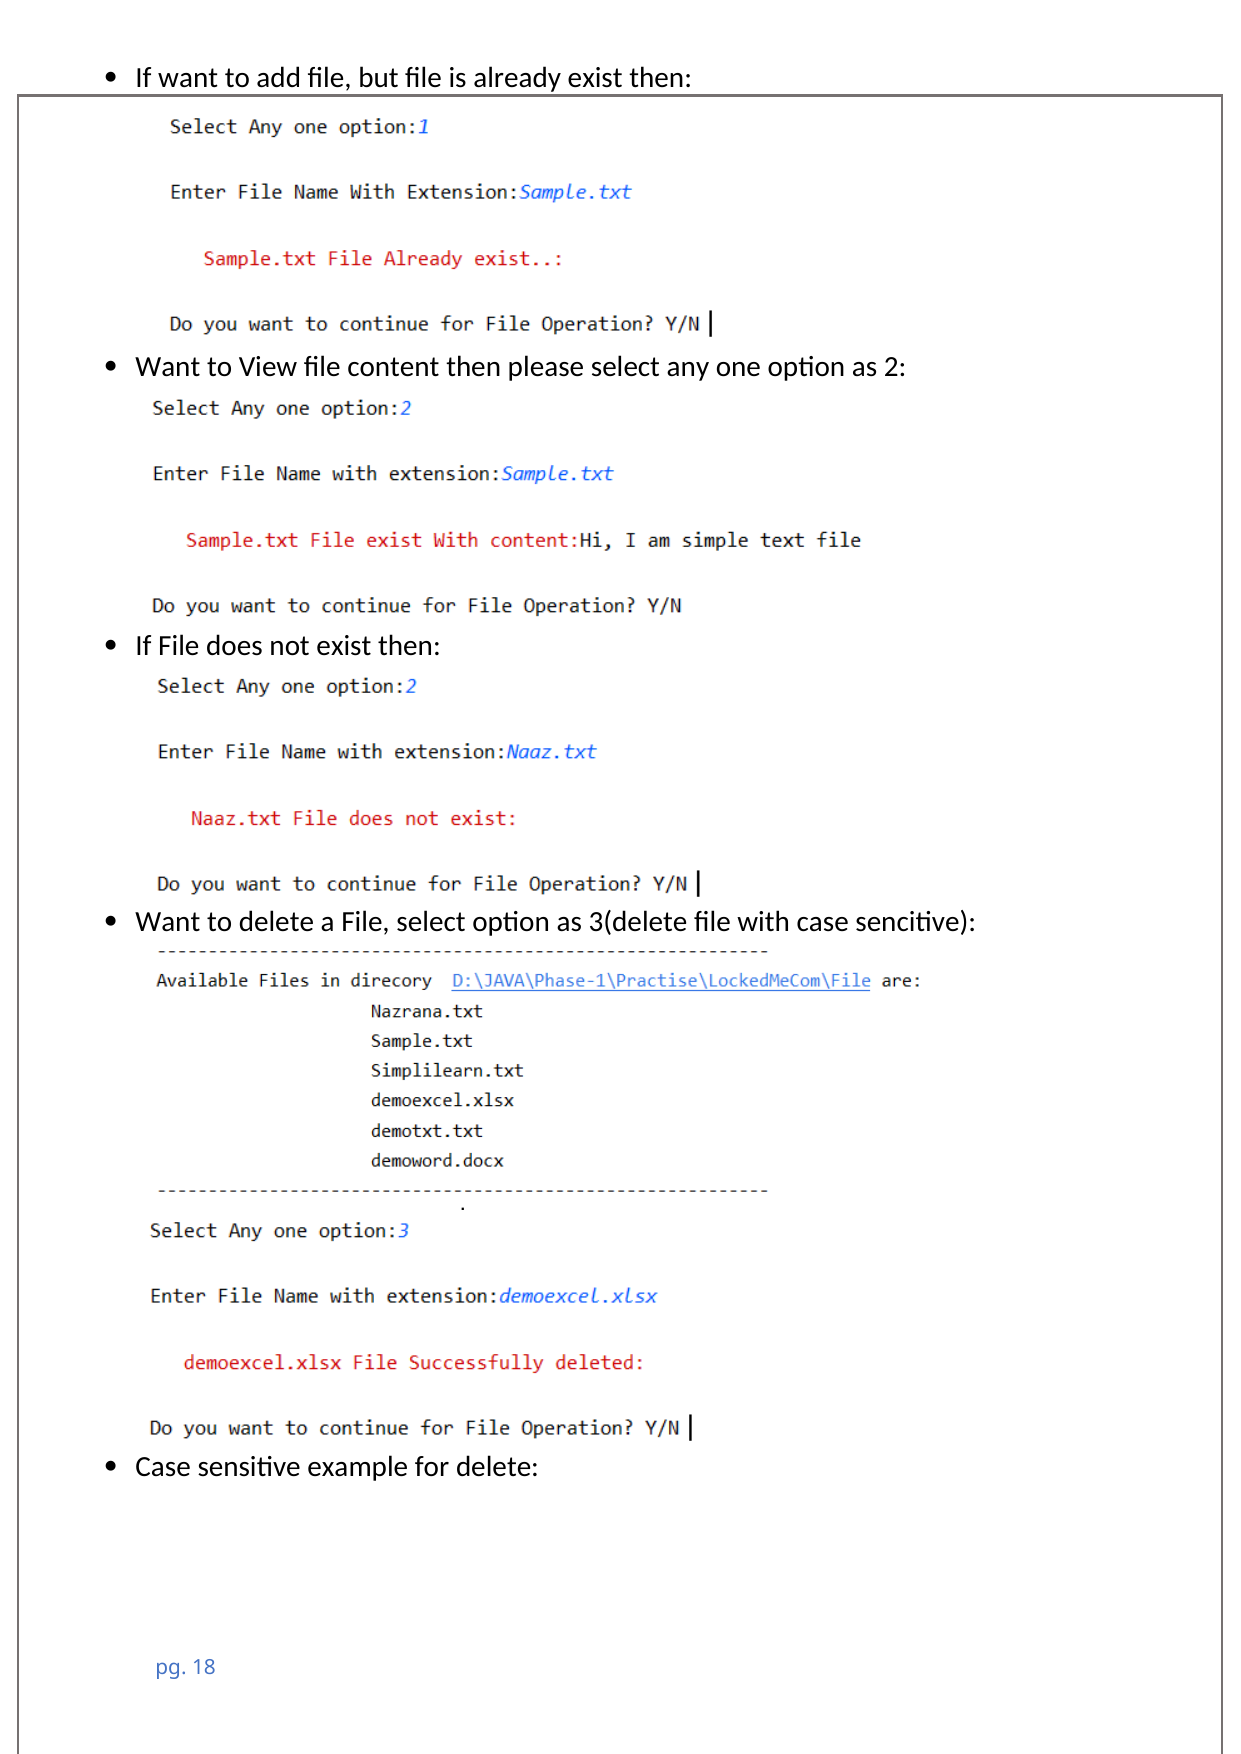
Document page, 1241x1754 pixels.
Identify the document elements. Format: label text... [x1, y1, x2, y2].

list If File does not exist then: [106, 627, 1090, 662]
list Case sensitive example for delete: [106, 1448, 1090, 1483]
list Want to View file content then please select any one option as 2: [106, 348, 1090, 384]
list If want to add file, but file is already exist then: [106, 59, 1090, 95]
list Want to delete a File, select option as 3(delete file with case sencitive): [106, 903, 1090, 939]
